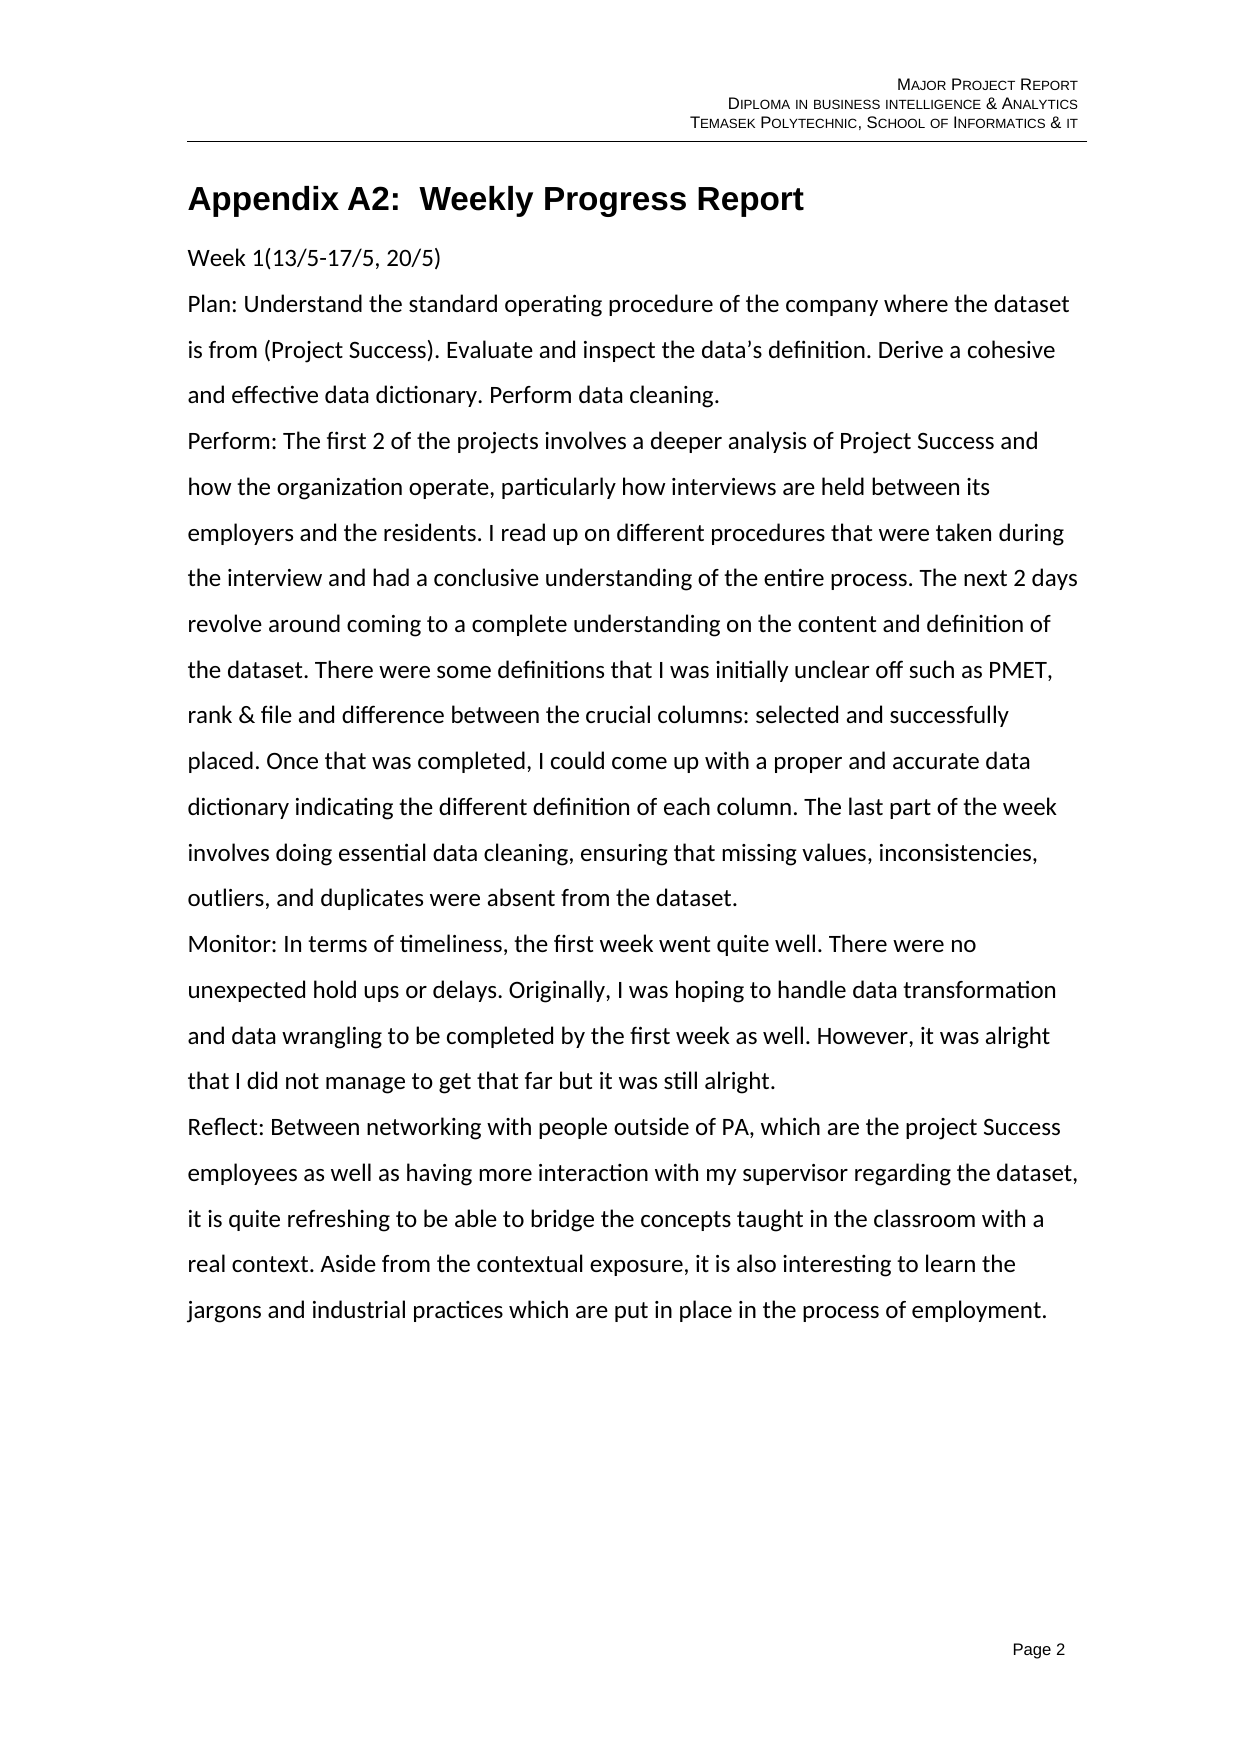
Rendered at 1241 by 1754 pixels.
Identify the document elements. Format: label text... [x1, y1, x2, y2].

text Monitor: In terms of timeliness, the first week went quite well. There were no unexpected hold ups or delays. Originally, I was hoping to handle data transformation and data wrangling to be completed by the first week as well. However, it was alright that I did not manage to get that far but it was still alright. [187, 928, 1087, 1096]
text Plan: Understand the standard operating procedure of the company where the dataset is from (Project Success). Evaluate and inspect the data’s definition. Derive a cohesive and effective data dictionary. Perform data cleaning. [187, 288, 1087, 410]
text Week 1(13/5-17/5, 20/5) [187, 242, 1087, 273]
text Reflect: Between networking with people outside of PA, which are the project Success employees as well as having more interaction with my supervisor regarding the dataset, it is quite refreshing to be able to bridge the concepts taught in the classroom with a real context. Aside from the contextual exposure, it is also interesting to learn the jargons and industrial practices which are put in place in the process of employment. [187, 1111, 1087, 1325]
subtitle Appendix A2: Weekly Progress Report [187, 178, 1087, 217]
text Perform: The first 2 of the projects involves a deeper analysis of Project Success and how the organization operate, particularly how interviews are held between its employers and the residents. I read up on different procedures that were taken during the interview and had a conclusive understanding of the entire process. The next 2 days revolve around coming to a complete understanding on the content and definition of the dataset. There were some definitions that I was initially unclear off such as PMET, rank & file and difference between the crucial columns: selected and successfully placed. Once that was completed, I could come up with a proper and accurate data dictionary indicating the different definition of each column. The last part of the week involves doing essential data cleaning, ensuring that missing values, inconsistencies, outliers, and duplicates were absent from the dataset. [187, 425, 1087, 913]
